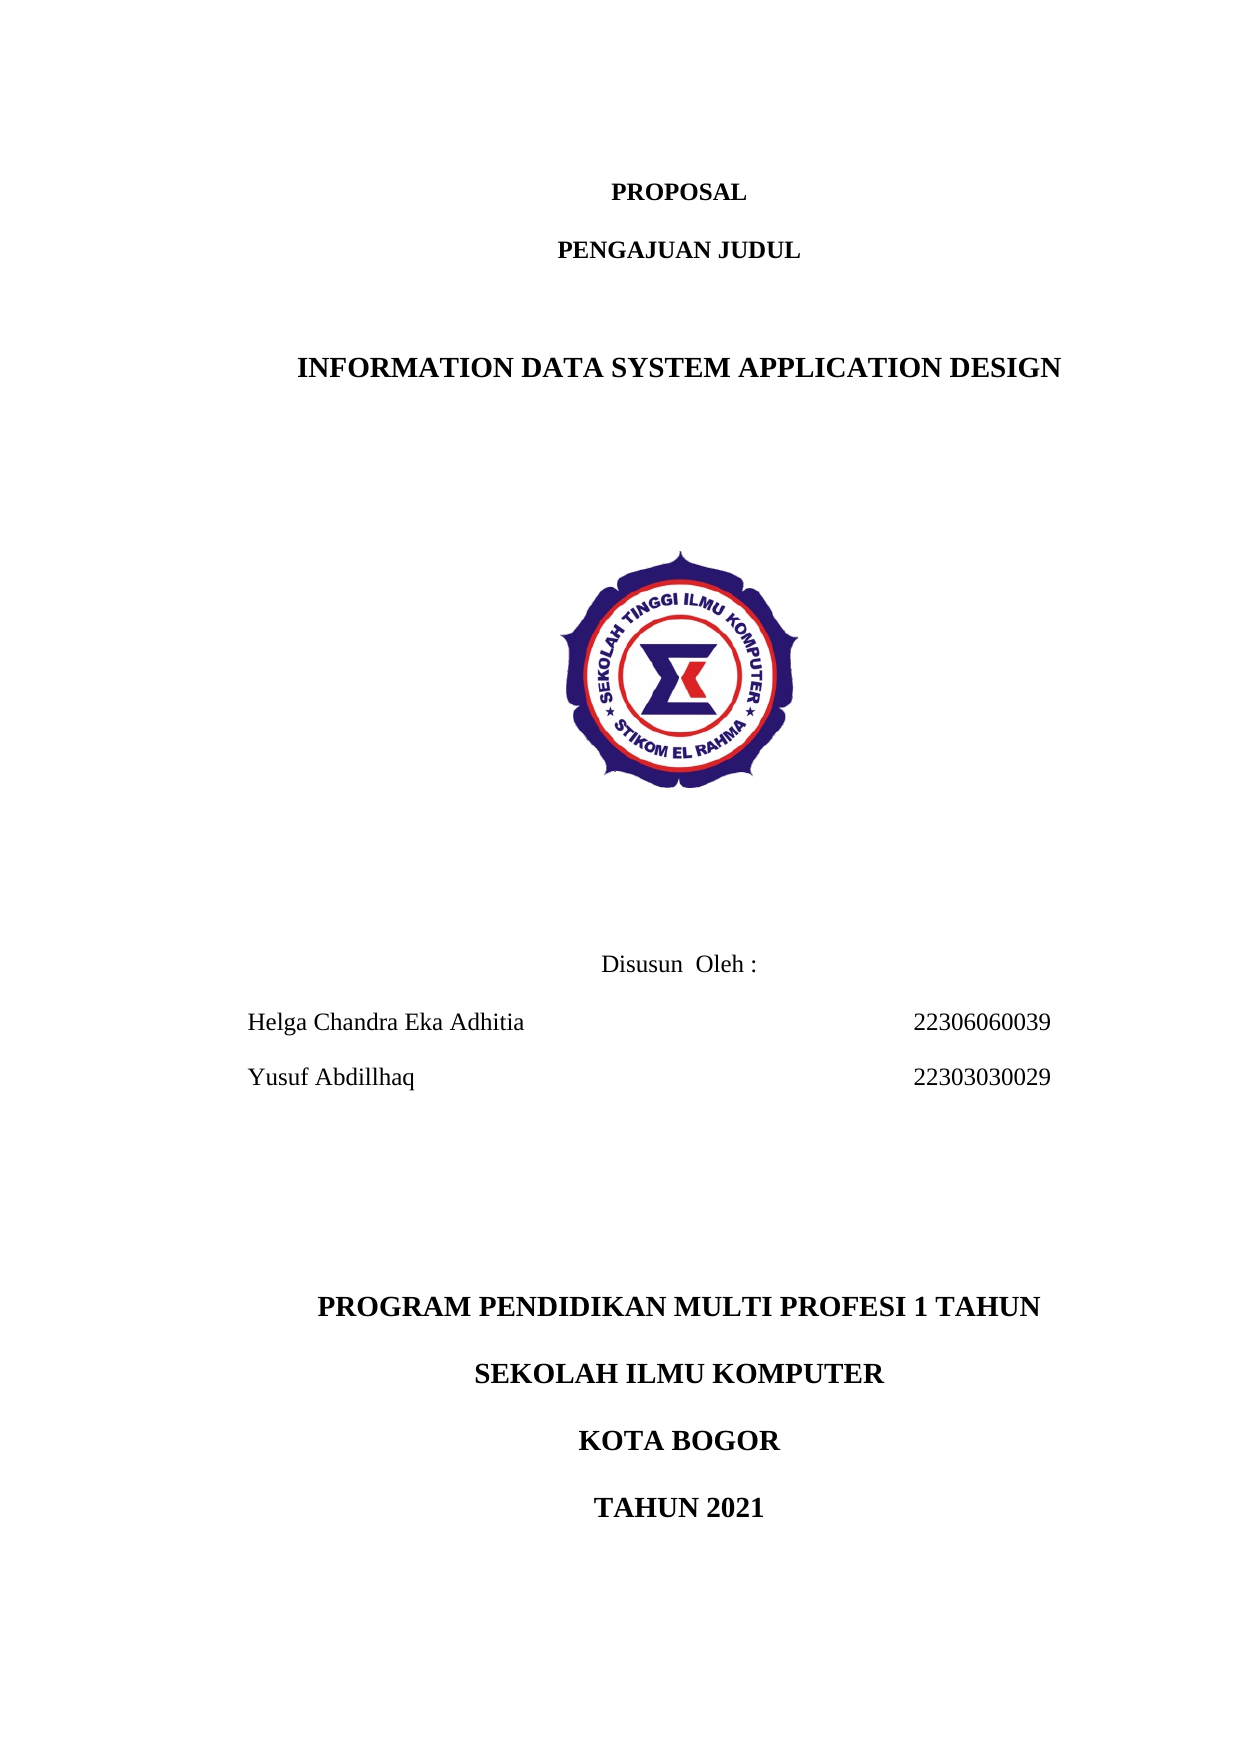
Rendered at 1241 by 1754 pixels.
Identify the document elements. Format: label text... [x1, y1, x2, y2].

text KOTA BOGOR [236, 1423, 1063, 1457]
text INFORMATION DATA SYSTEM APPLICATION DESIGN [236, 350, 1063, 383]
text PROGRAM PENDIDIKAN MULTI PROFESI 1 TAHUN [236, 1289, 1063, 1323]
table_header 22306060039 [649, 1007, 1062, 1062]
table_header Helga Chandra Eka Adhitia [236, 1007, 649, 1062]
text PROPOSAL [236, 177, 1063, 206]
text SEKOLAH ILMU KOMPUTER [236, 1356, 1063, 1390]
text TAHUN 2021 [236, 1491, 1063, 1524]
text PENGAJUAN JUDUL [236, 235, 1063, 263]
picture [560, 551, 799, 788]
table_cell 22303030029 [649, 1062, 1062, 1117]
text Disusun Oleh : [236, 949, 1063, 978]
table_cell Yusuf Abdillhaq [236, 1062, 649, 1117]
